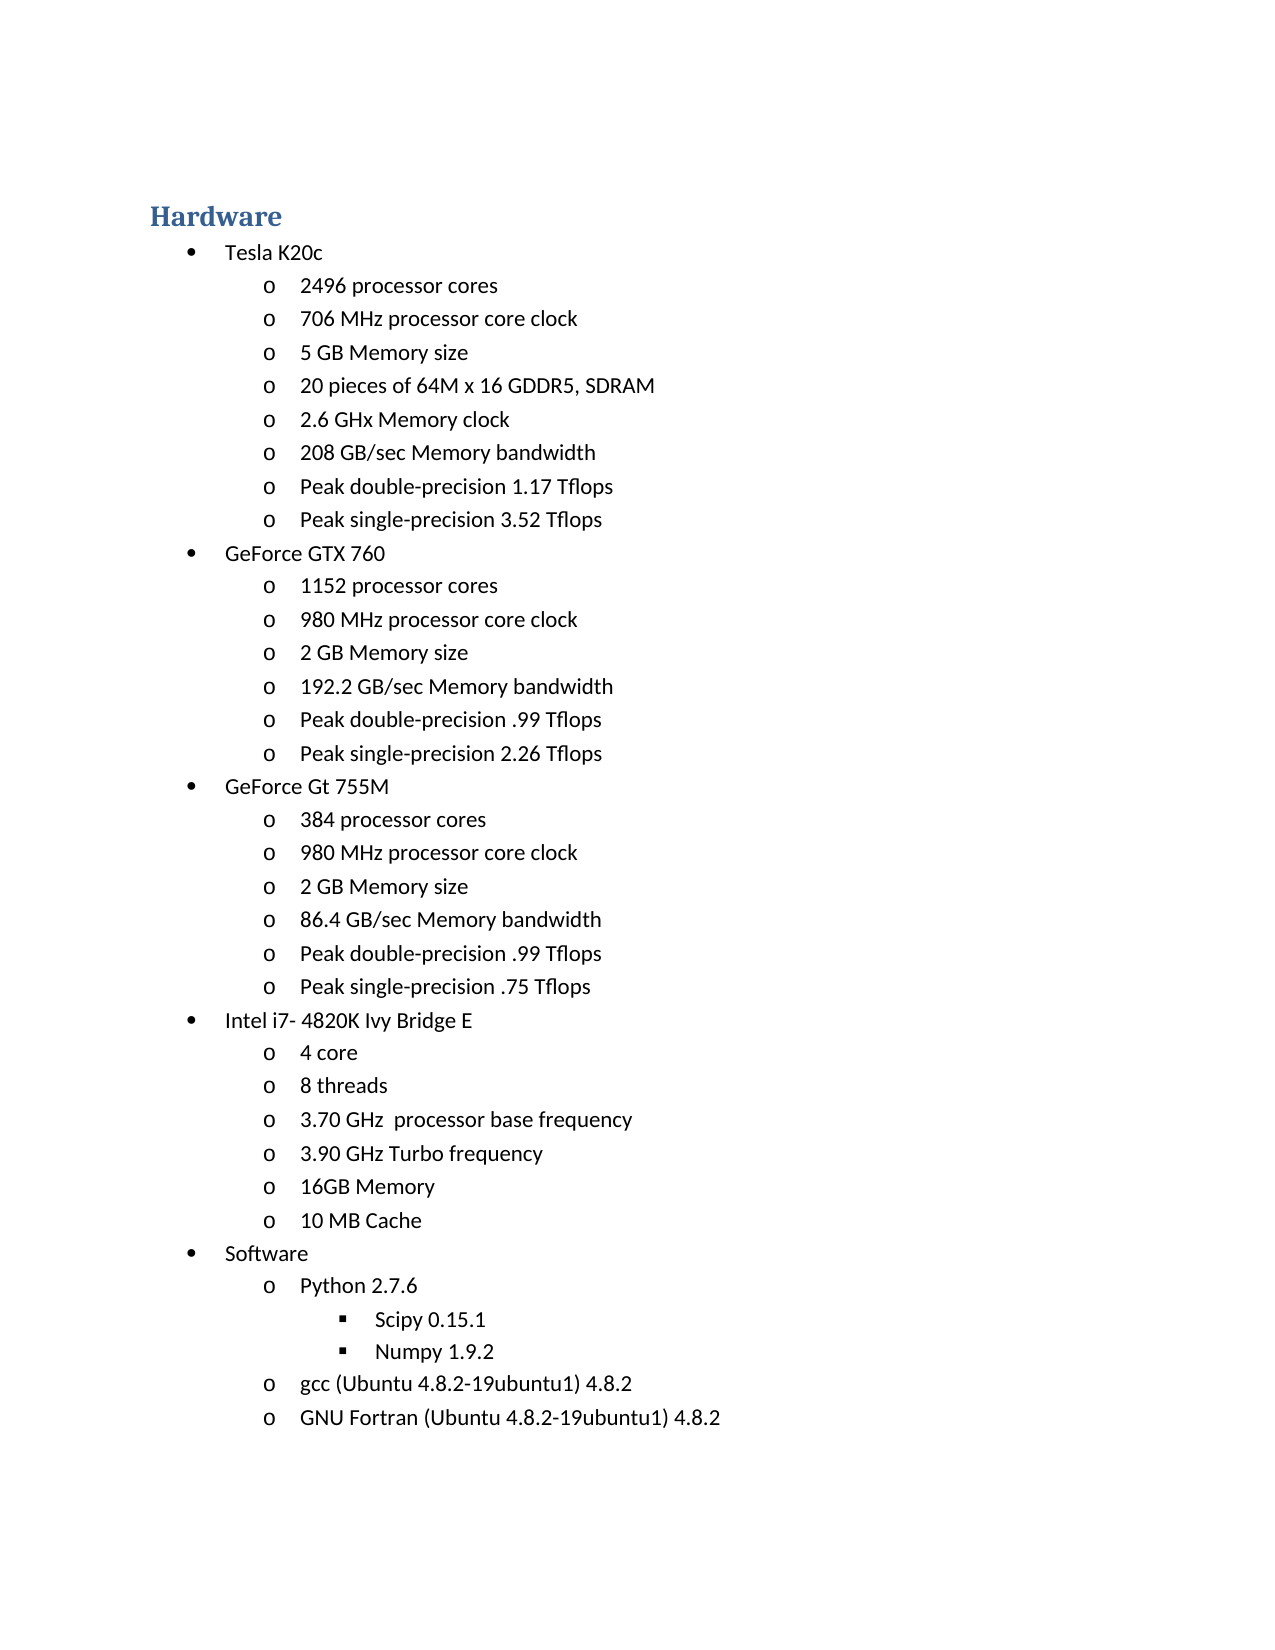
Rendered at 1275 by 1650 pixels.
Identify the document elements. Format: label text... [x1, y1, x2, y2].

list 8 threads [262, 1072, 1125, 1101]
list Peak single-precision .75 Tflops [262, 972, 1125, 1002]
list 1152 processor cores [262, 571, 1125, 600]
list 5 GB Memory size [262, 338, 1125, 367]
list 706 MHz processor core clock [262, 304, 1125, 333]
list Peak double-precision 1.17 Tflops [262, 472, 1125, 501]
list 208 GB/sec Memory bandwidth [262, 438, 1125, 468]
list 2.6 GHx Memory clock [262, 405, 1125, 434]
list 3.90 GHz Turbo frequency [262, 1139, 1125, 1168]
list 20 pieces of 64M x 16 GDDR5, SDRAM [262, 371, 1125, 401]
list 192.2 GB/sec Memory bandwidth [262, 672, 1125, 701]
list GeForce GTX 760 [187, 539, 1125, 567]
list 16GB Memory [262, 1172, 1125, 1201]
list Peak single-precision 2.26 Tflops [262, 739, 1125, 768]
list Software [187, 1239, 1125, 1267]
list 3.70 GHz processor base frequency [262, 1105, 1125, 1134]
list 86.4 GB/sec Memory bandwidth [262, 905, 1125, 934]
list 4 core [262, 1038, 1125, 1067]
list 980 MHz processor core clock [262, 605, 1125, 634]
list Peak double-precision .99 Tflops [262, 939, 1125, 968]
list 2 GB Memory size [262, 872, 1125, 901]
list Tesla K20c [187, 238, 1125, 267]
list Python 2.7.6 [262, 1272, 1125, 1301]
list 10 MB Cache [262, 1206, 1125, 1235]
list GeForce Gt 755M [187, 772, 1125, 801]
list 384 processor cores [262, 805, 1125, 834]
list gcc (Ubuntu 4.8.2-19ubuntu1) 4.8.2 [262, 1369, 1125, 1399]
list Scipy 0.15.1 [337, 1305, 1125, 1333]
list GNU Fortran (Ubuntu 4.8.2-19ubuntu1) 4.8.2 [262, 1403, 1125, 1432]
list 2496 processor cores [262, 271, 1125, 300]
subtitle Hardware [150, 200, 1125, 233]
list Peak double-precision .99 Tflops [262, 705, 1125, 734]
list Numpy 1.9.2 [337, 1337, 1125, 1365]
list 2 GB Memory size [262, 638, 1125, 667]
list Intel i7- 4820K Ivy Bridge E [187, 1006, 1125, 1034]
list Peak single-precision 3.52 Tflops [262, 506, 1125, 535]
list 980 MHz processor core clock [262, 838, 1125, 867]
